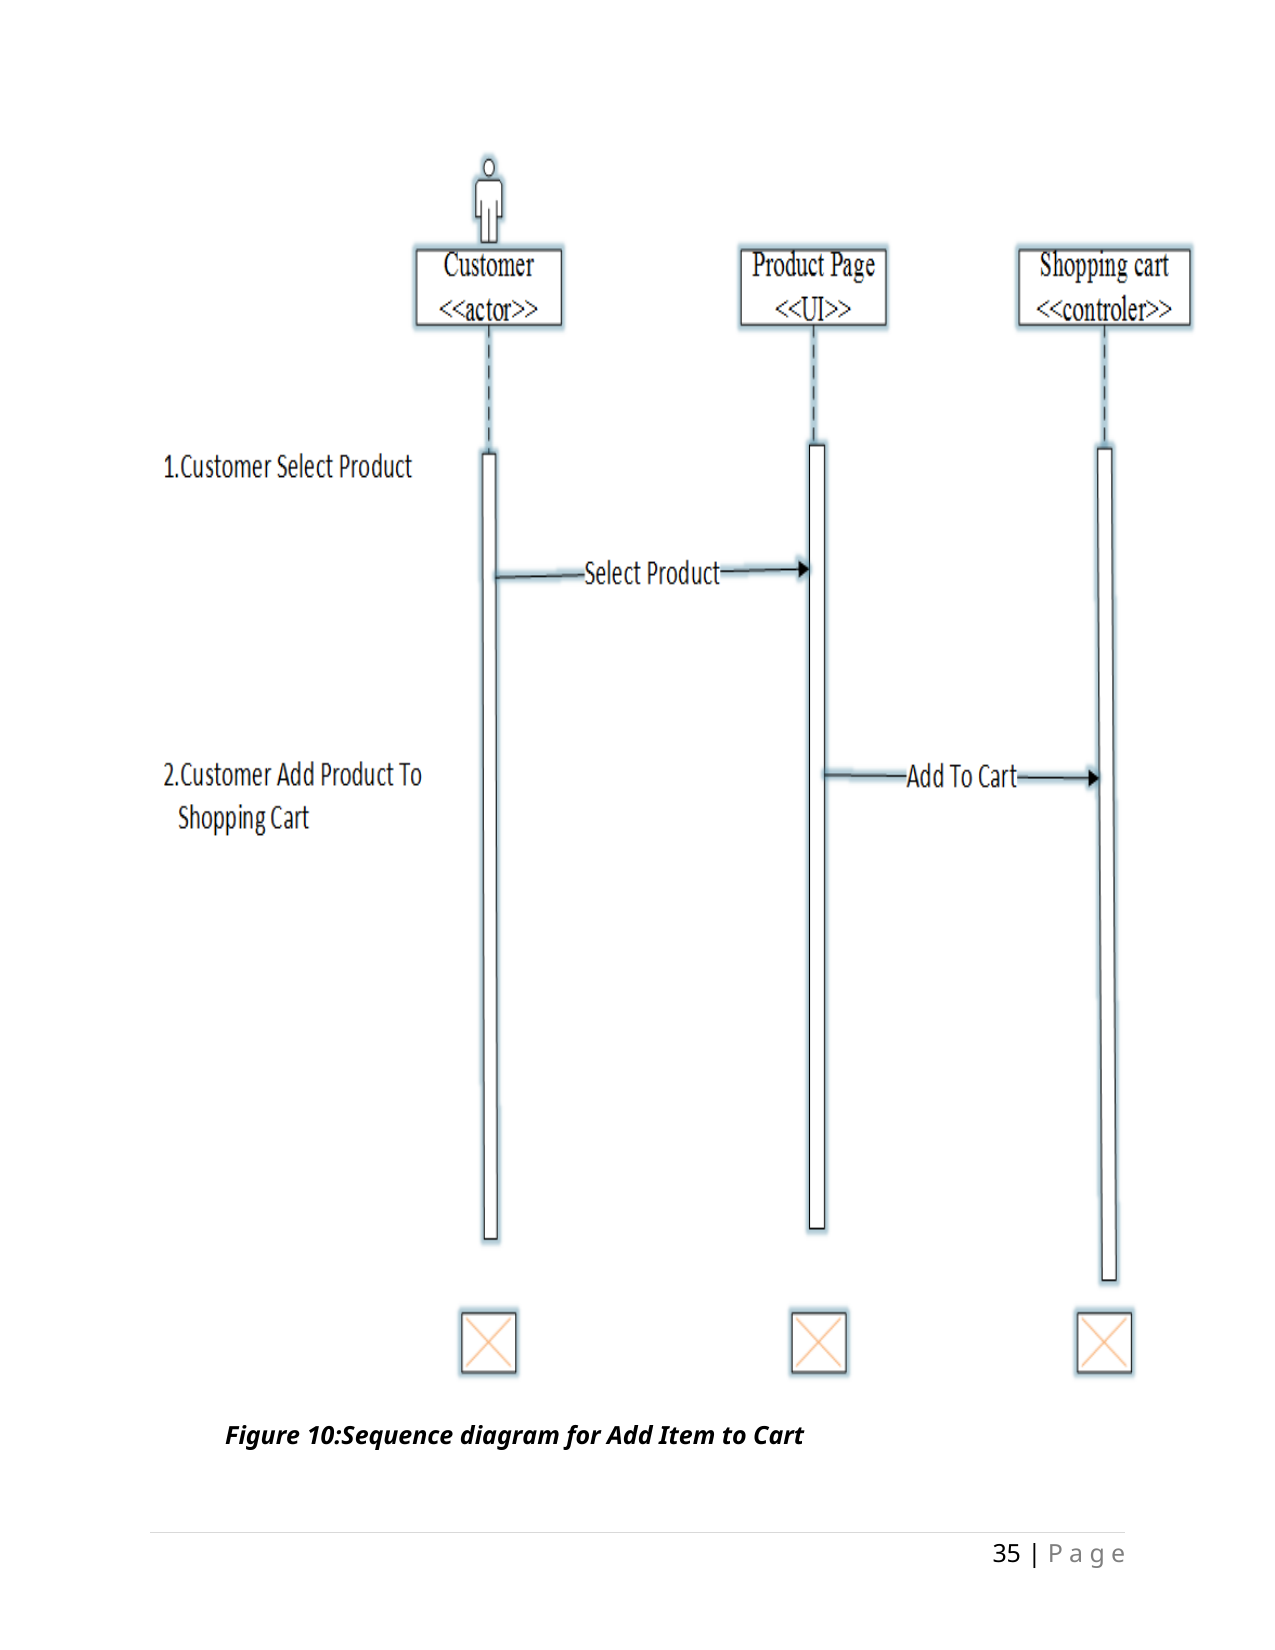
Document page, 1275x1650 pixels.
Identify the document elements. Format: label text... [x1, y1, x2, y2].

text Figure 10:Sequence diagram for Add Item to Cart [225, 1418, 1125, 1452]
picture [150, 150, 1197, 1383]
